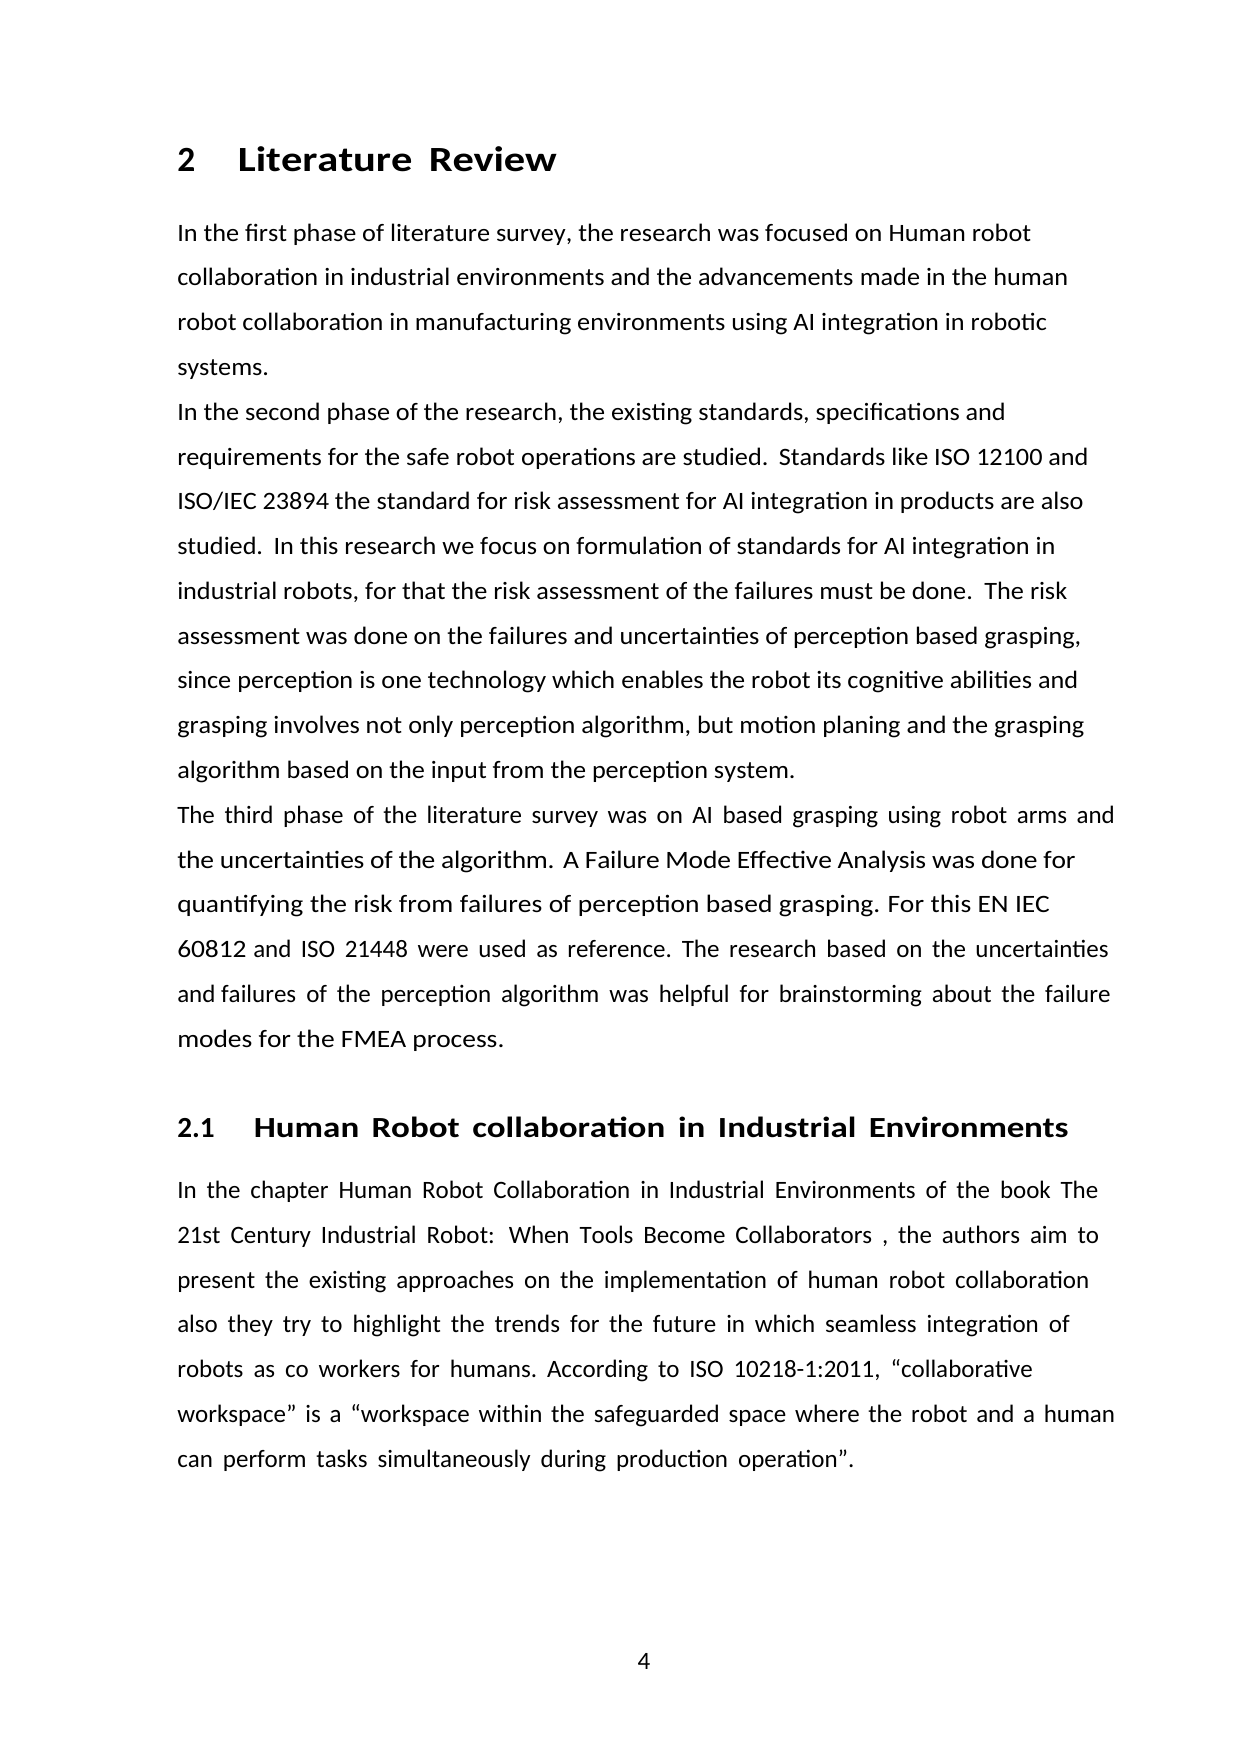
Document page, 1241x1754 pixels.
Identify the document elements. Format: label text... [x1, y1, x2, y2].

text In the second phase of the research, the existing standards, specifications and requirements for the safe robot operations are studied. Standards like ISO 12100 and ISO/IEC 23894 the standard for risk assessment for AI integration in products are also studied. In this research we focus on formulation of standards for AI integration in industrial robots, for that the risk assessment of the failures must be done. The risk assessment was done on the failures and uncertainties of perception based grasping, since perception is one technology which enables the robot its cognitive abilities and grasping involves not only perception algorithm, but motion planing and the grasping algorithm based on the input from the perception system. [177, 396, 1122, 785]
text In the first phase of literature survey, the research was focused on Human robot collaboration in industrial environments and the advancements made in the human robot collaboration in manufacturing environments using AI integration in robotic systems. [177, 217, 1122, 382]
text In the chapter Human Robot Collaboration in Industrial Environments of the book The 21st Century Industrial Robot: When Tools Become Collaborators , the authors aim to present the existing approaches on the implementation of human robot collaboration also they try to highlight the trends for the future in which seamless integration of robots as co workers for humans. According to ISO 10218-1:2011, “collaborative workspace” is a “workspace within the safeguarded space where the robot and a human can perform tasks simultaneously during production operation”. [177, 1174, 1122, 1473]
text The third phase of the literature survey was on AI based grasping using robot arms and the uncertainties of the algorithm. A Failure Mode Effective Analysis was done for quantifying the risk from failures of perception based grasping. For this EN IEC 60812 and ISO 21448 were used as reference. The research based on the uncertainties and failures of the perception algorithm was helpful for brainstorming about the failure modes for the FMEA process. [177, 799, 1122, 1053]
subtitle Human Robot collaboration in Industrial Environments [177, 1109, 1232, 1145]
subtitle Literature Review [177, 137, 1232, 180]
